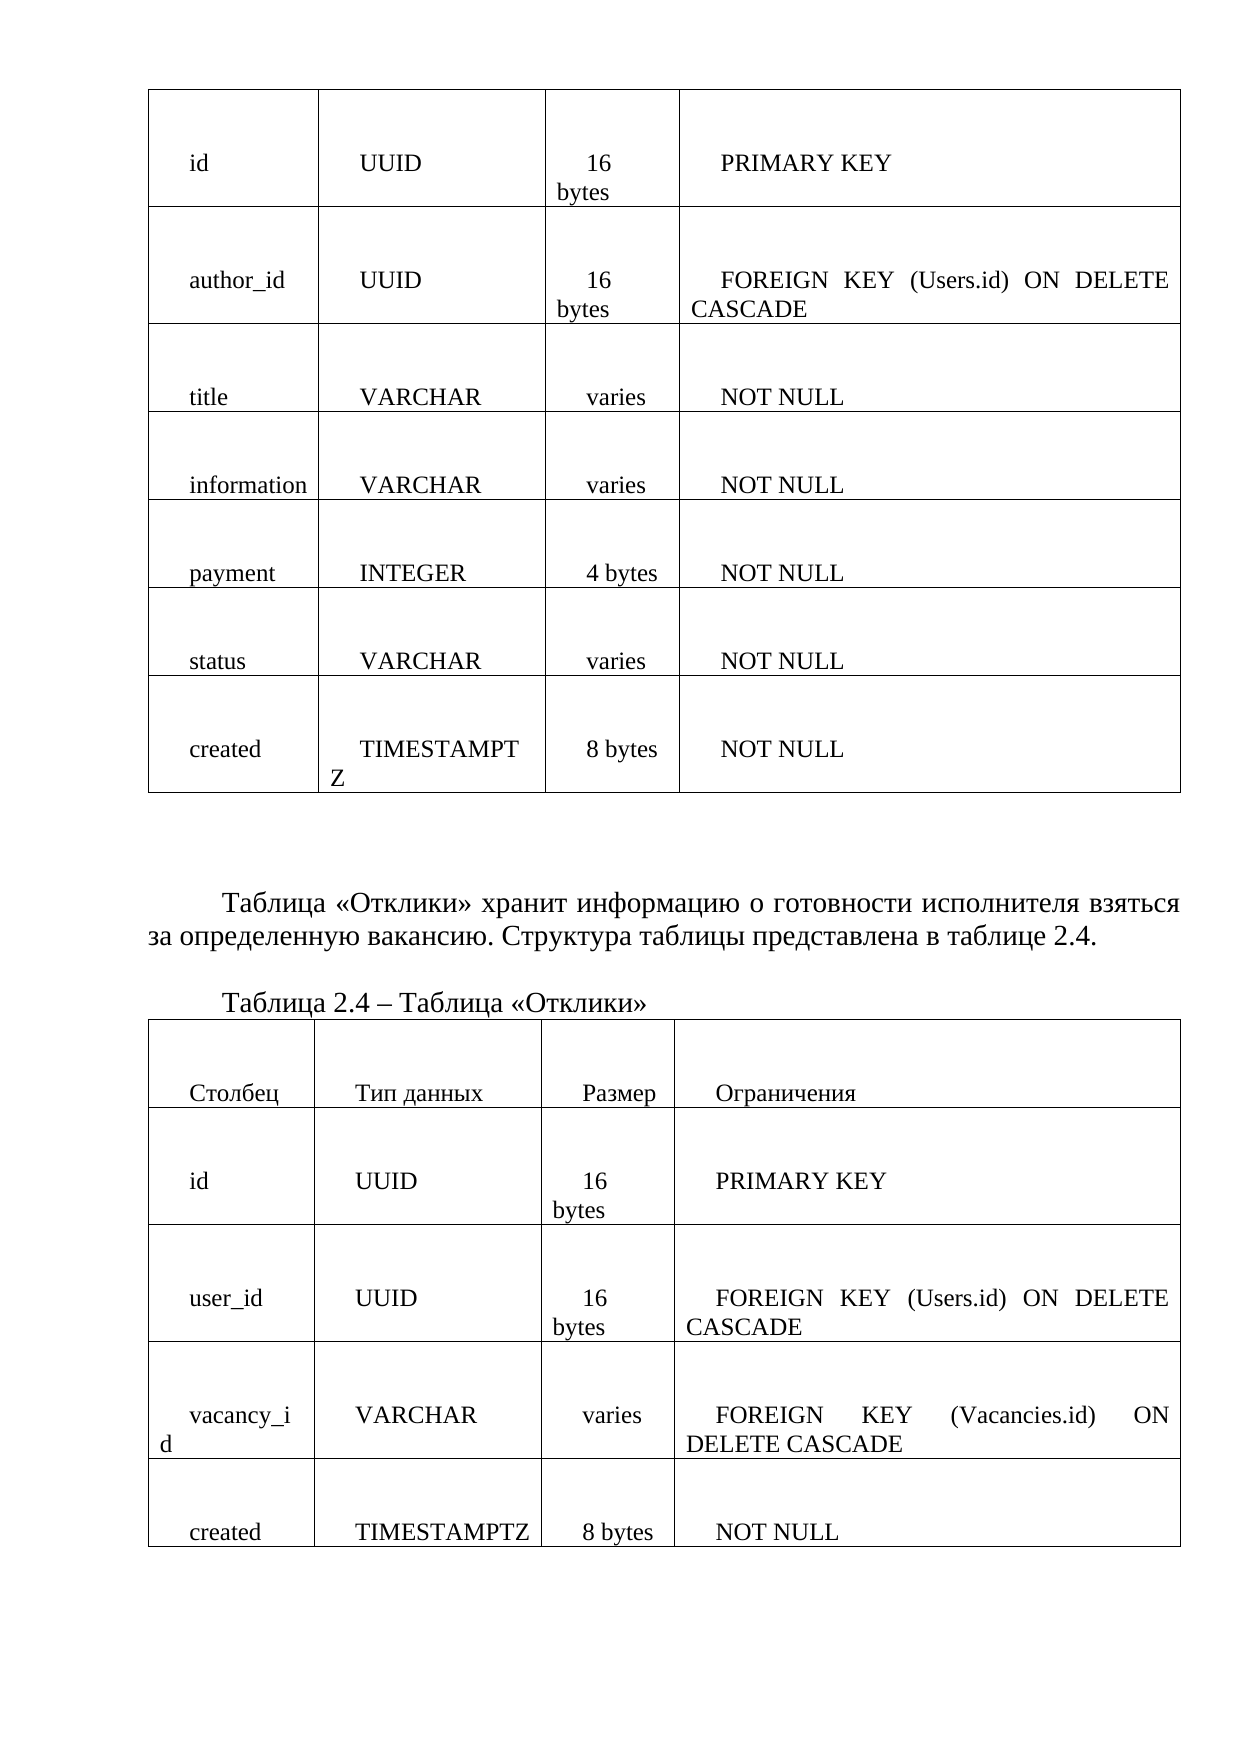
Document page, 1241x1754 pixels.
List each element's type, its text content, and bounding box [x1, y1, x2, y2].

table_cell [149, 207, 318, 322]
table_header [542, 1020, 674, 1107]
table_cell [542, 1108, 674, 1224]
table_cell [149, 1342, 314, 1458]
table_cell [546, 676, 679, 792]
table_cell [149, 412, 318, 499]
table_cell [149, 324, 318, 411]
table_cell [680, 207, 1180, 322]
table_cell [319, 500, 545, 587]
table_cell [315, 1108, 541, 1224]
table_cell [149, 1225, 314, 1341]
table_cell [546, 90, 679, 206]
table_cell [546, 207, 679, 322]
text Таблица «Отклики» хранит информацию о готовности исполнителя взяться за определенную вакансию. Структура таблицы представлена в таблице 2.4. [148, 885, 1181, 952]
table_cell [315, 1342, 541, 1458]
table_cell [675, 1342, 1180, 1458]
text Таблица 2.4 – Таблица «Отклики» [148, 985, 1181, 1019]
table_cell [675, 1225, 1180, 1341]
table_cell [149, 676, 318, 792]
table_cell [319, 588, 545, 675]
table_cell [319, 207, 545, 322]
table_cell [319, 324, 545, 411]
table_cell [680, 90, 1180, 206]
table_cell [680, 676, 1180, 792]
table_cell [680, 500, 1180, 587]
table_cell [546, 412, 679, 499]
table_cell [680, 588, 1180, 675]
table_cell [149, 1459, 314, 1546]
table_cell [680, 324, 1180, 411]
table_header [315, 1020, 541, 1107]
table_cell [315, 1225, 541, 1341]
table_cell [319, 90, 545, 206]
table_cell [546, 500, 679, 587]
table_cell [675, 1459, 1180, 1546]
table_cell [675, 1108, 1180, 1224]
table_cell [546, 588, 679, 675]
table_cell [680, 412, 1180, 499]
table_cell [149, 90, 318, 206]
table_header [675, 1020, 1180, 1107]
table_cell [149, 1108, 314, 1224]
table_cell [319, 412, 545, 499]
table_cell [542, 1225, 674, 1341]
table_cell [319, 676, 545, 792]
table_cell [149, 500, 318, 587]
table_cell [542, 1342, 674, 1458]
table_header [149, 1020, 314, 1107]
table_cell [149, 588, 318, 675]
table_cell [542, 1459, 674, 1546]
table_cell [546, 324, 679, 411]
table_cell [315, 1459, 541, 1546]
